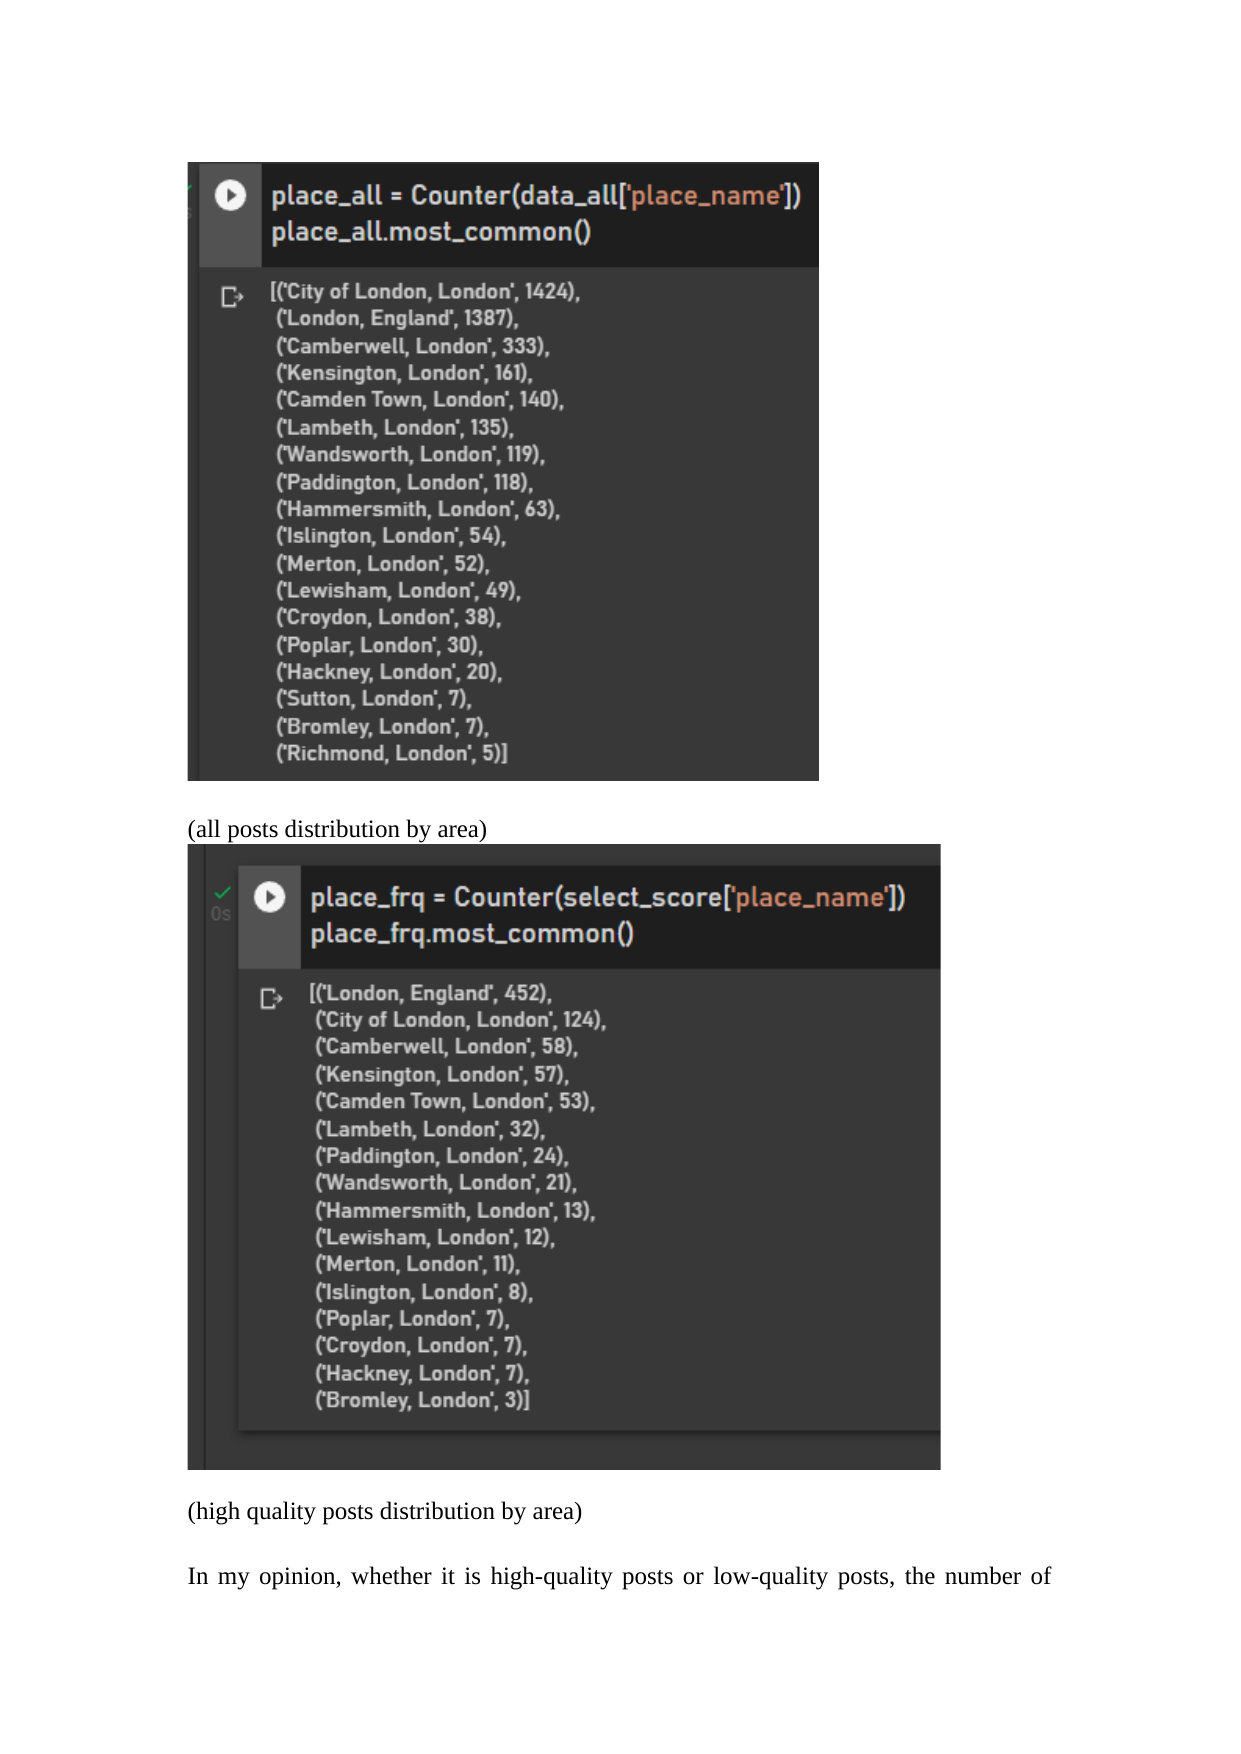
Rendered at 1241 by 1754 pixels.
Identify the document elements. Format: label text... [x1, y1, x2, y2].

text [187, 1559, 1053, 1592]
text (high quality posts distribution by area) [187, 1494, 1053, 1527]
picture [187, 162, 819, 781]
text (all posts distribution by area) [187, 812, 1053, 844]
picture [187, 844, 941, 1470]
